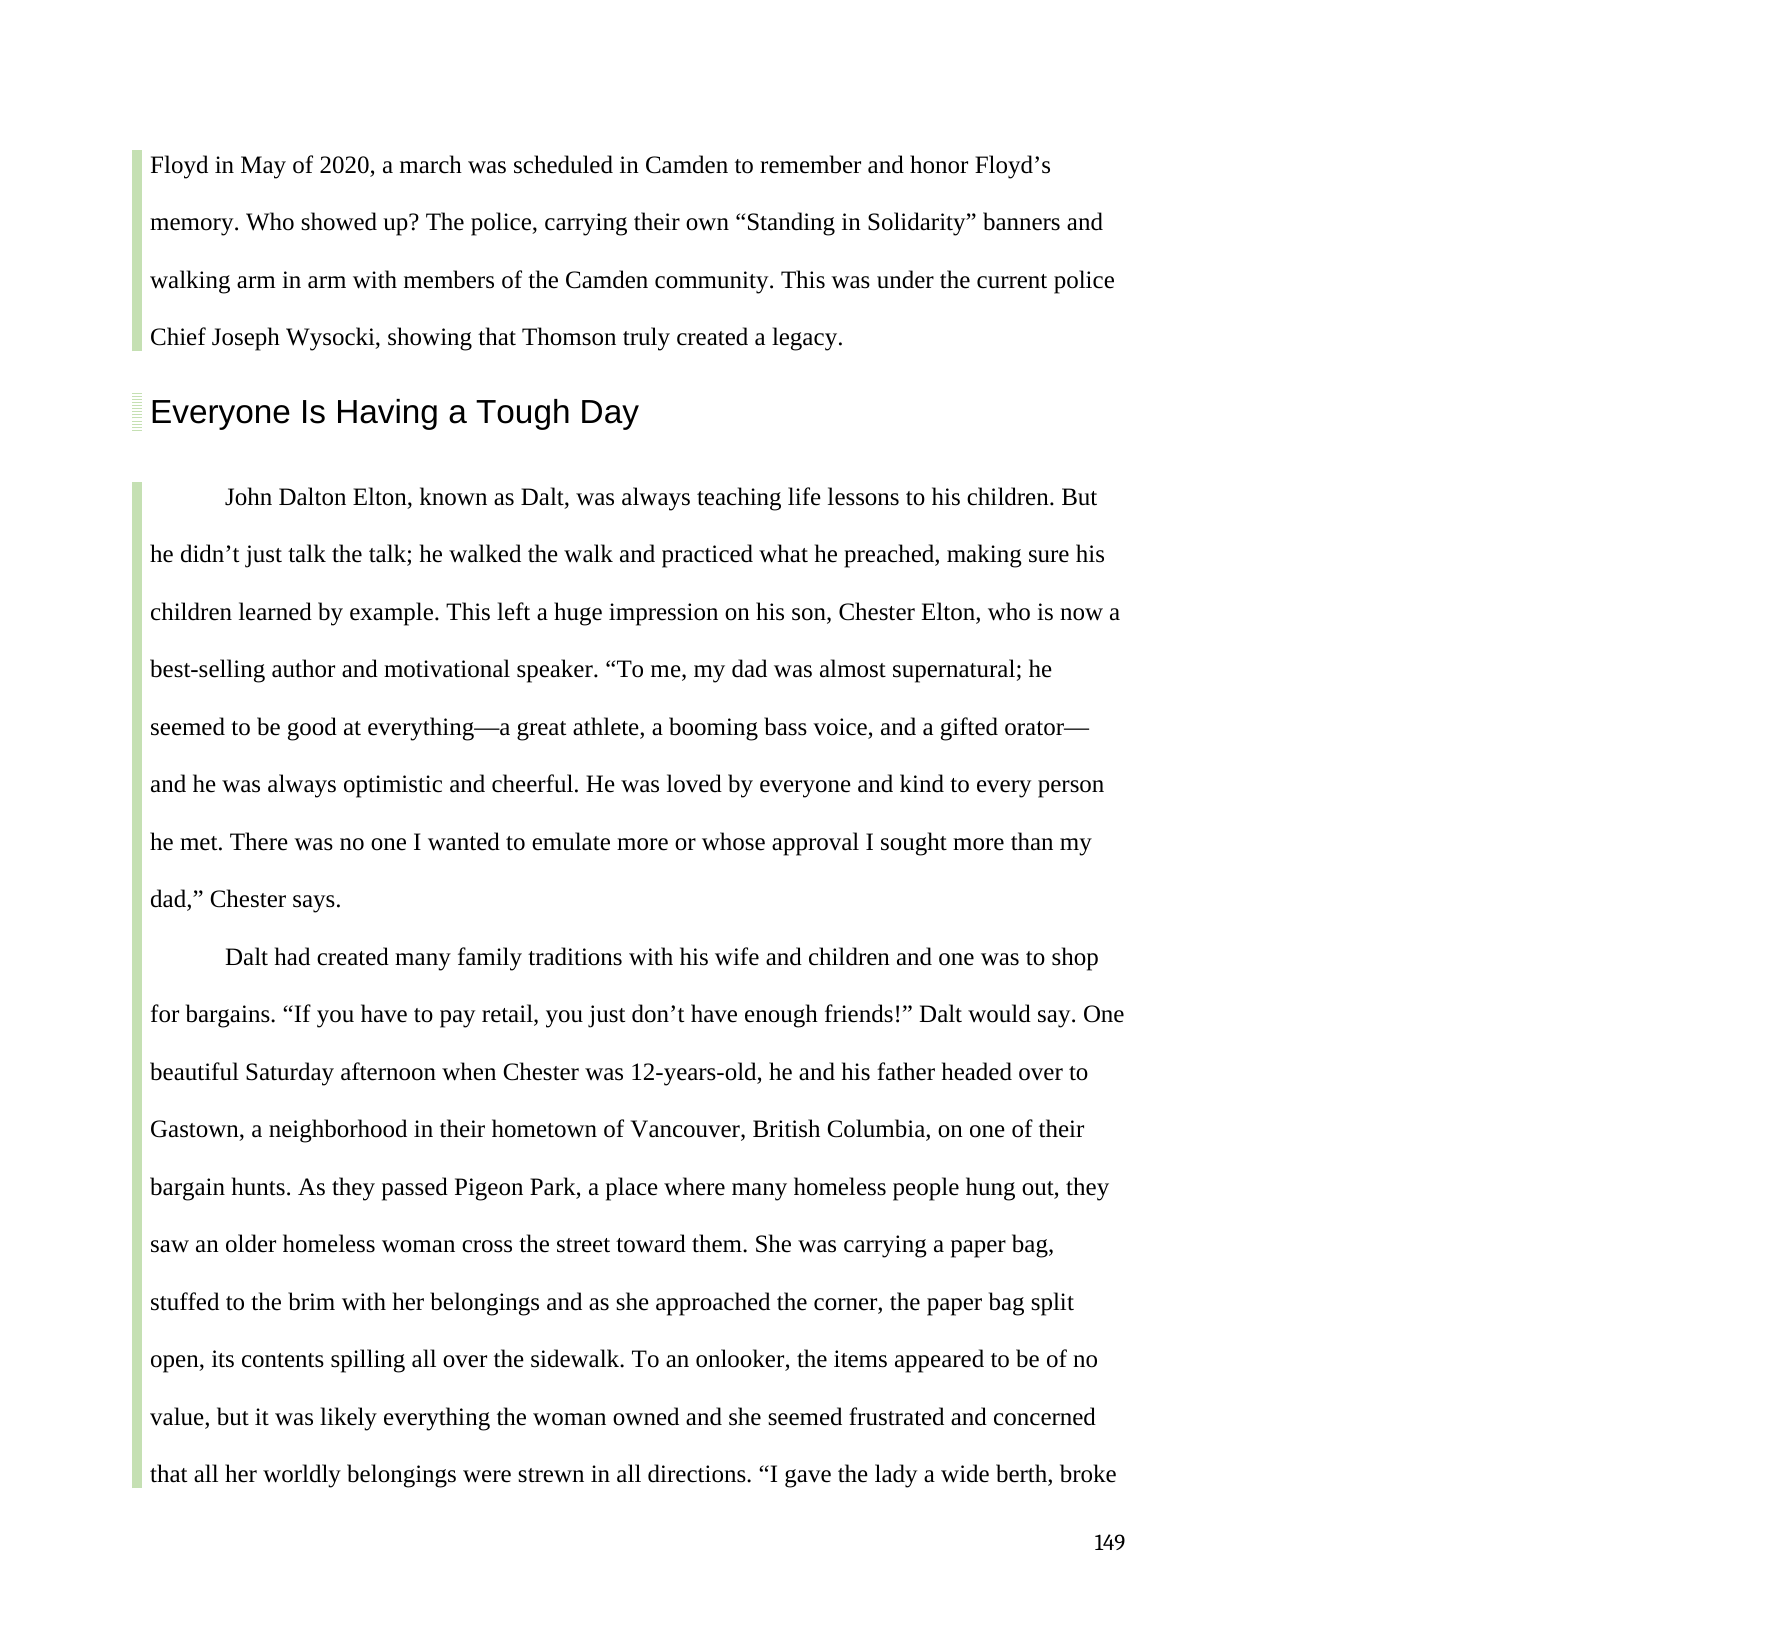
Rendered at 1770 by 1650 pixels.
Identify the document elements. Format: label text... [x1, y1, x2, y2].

text Everyone Is Having a Tough Day [132, 392, 1125, 431]
text John Dalton Elton, known as Dalt, was always teaching life lessons to his children. But he didn’t just talk the talk; he walked the walk and practiced what he preached, making sure his children learned by example. This left a huge impression on his son, Chester Elton, who is now a best-selling author and motivational speaker. “To me, my dad was almost supernatural; he seemed to be good at everything—a great athlete, a booming bass voice, and a gifted orator—and he was always optimistic and cheerful. He was loved by everyone and kind to every person he met. There was no one I wanted to emulate more or whose approval I sought more than my dad,” Chester says. [142, 482, 1125, 913]
